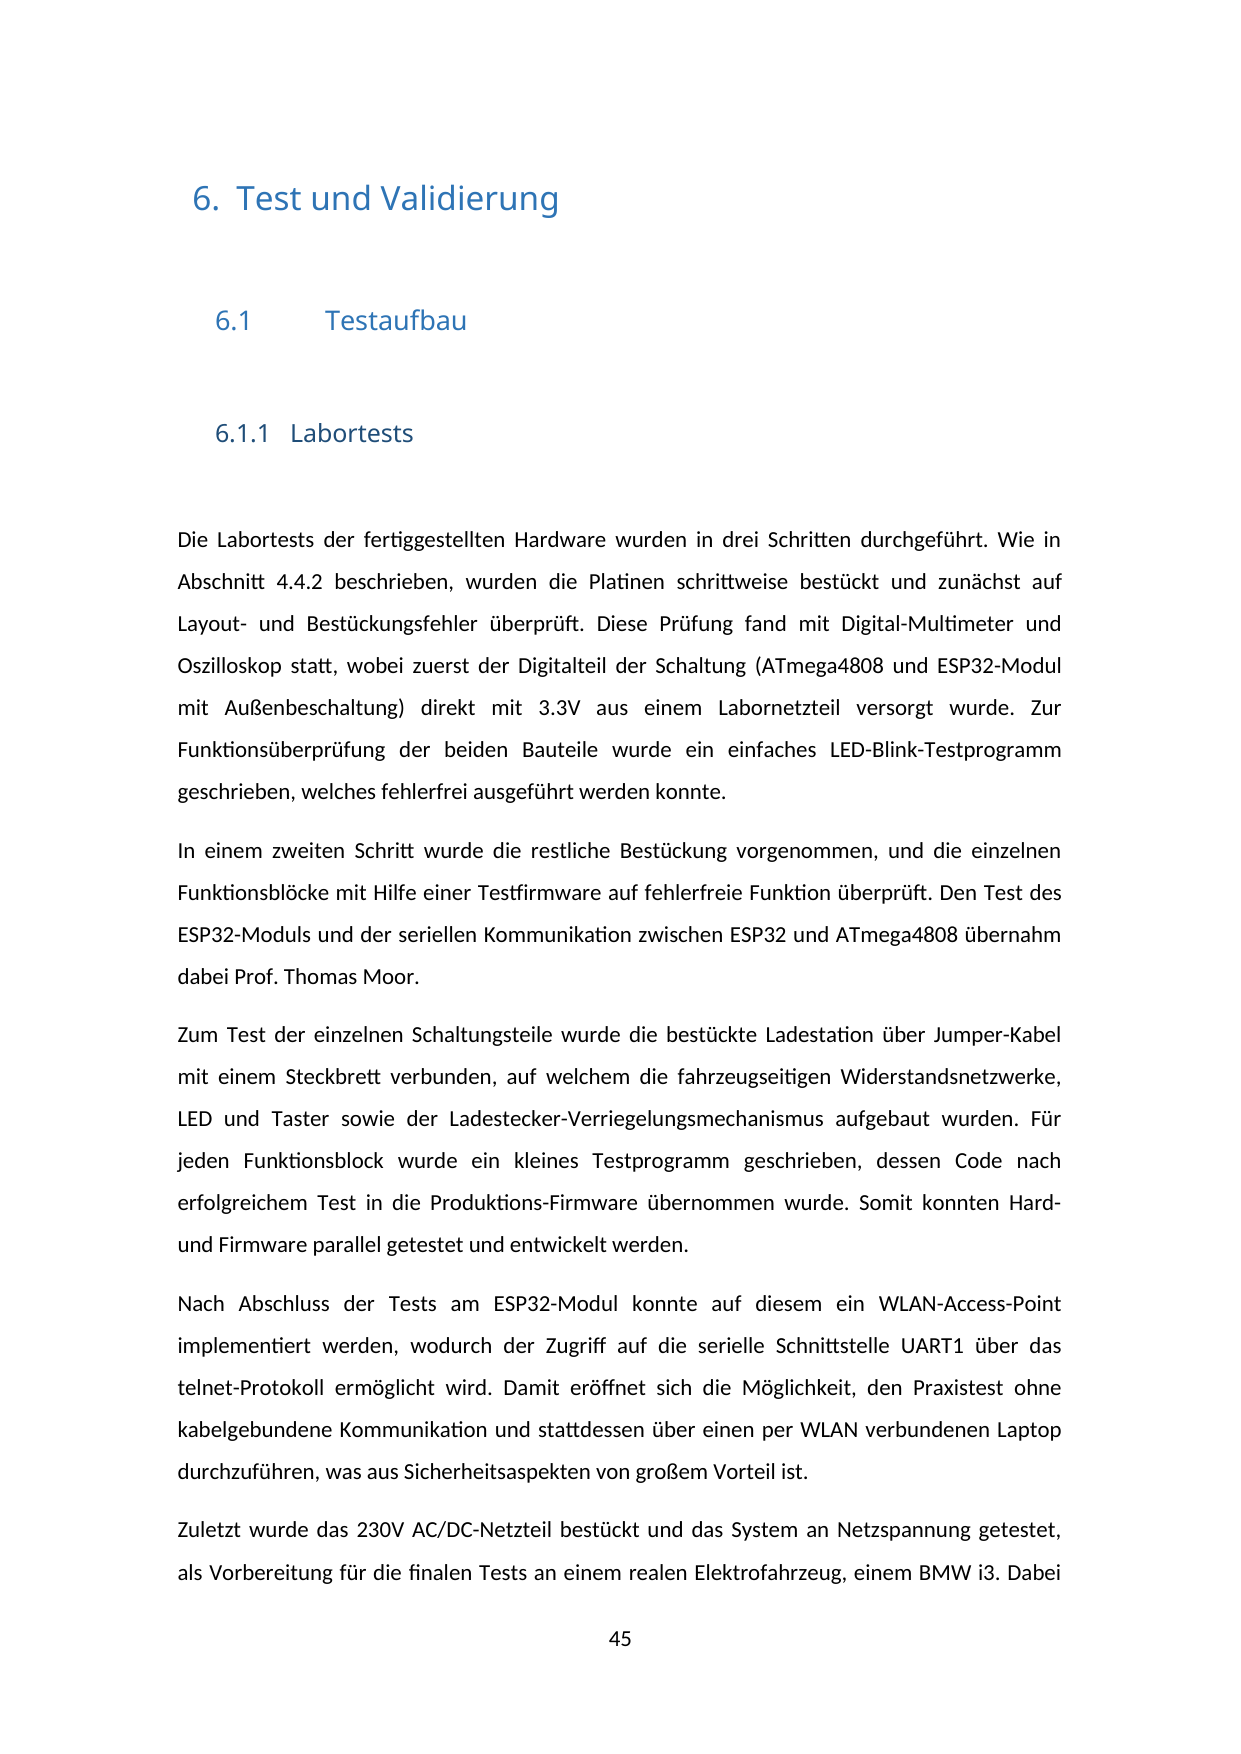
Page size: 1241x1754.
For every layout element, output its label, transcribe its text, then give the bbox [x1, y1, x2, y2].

subtitle Testaufbau [215, 302, 1063, 339]
subtitle Labortests [215, 416, 1063, 450]
text In einem zweiten Schritt wurde die restliche Bestückung vorgenommen, und die einzelnen Funktionsblöcke mit Hilfe einer Testfirmware auf fehlerfreie Funktion überprüft. Den Test des ESP32-Moduls und der seriellen Kommunikation zwischen ESP32 und ATmega4808 übernahm dabei Prof. Thomas Moor. [177, 836, 1063, 990]
text Zum Test der einzelnen Schaltungsteile wurde die bestückte Ladestation über Jumper-Kabel mit einem Steckbrett verbunden, auf welchem die fahrzeugseitigen Widerstandsnetzwerke, LED und Taster sowie der Ladestecker-Verriegelungsmechanismus aufgebaut wurden. Für jeden Funktionsblock wurde ein kleines Testprogramm geschrieben, dessen Code nach erfolgreichem Test in die Produktions-Firmware übernommen wurde. Somit konnten Hard- und Firmware parallel getestet und entwickelt werden. [177, 1021, 1063, 1258]
text Nach Abschluss der Tests am ESP32-Modul konnte auf diesem ein WLAN-Access-Point implementiert werden, wodurch der Zugriff auf die serielle Schnittstelle UART1 über das telnet-Protokoll ermöglicht wird. Damit eröffnet sich die Möglichkeit, den Praxistest ohne kabelgebundene Kommunikation und stattdessen über einen per WLAN verbundenen Laptop durchzuführen, was aus Sicherheitsaspekten von großem Vorteil ist. [177, 1289, 1063, 1485]
text Die Labortests der fertiggestellten Hardware wurden in drei Schritten durchgeführt. Wie in Abschnitt 4.4.2 beschrieben, wurden die Platinen schrittweise bestückt und zunächst auf Layout- und Bestückungsfehler überprüft. Diese Prüfung fand mit Digital-Multimeter und Oszilloskop statt, wobei zuerst der Digitalteil der Schaltung (ATmega4808 und ESP32-Modul mit Außenbeschaltung) direkt mit 3.3V aus einem Labornetzteil versorgt wurde. Zur Funktionsüberprüfung der beiden Bauteile wurde ein einfaches LED-Blink-Testprogramm geschrieben, welches fehlerfrei ausgeführt werden konnte. [177, 525, 1063, 805]
subtitle Test und Validierung [192, 175, 1063, 220]
